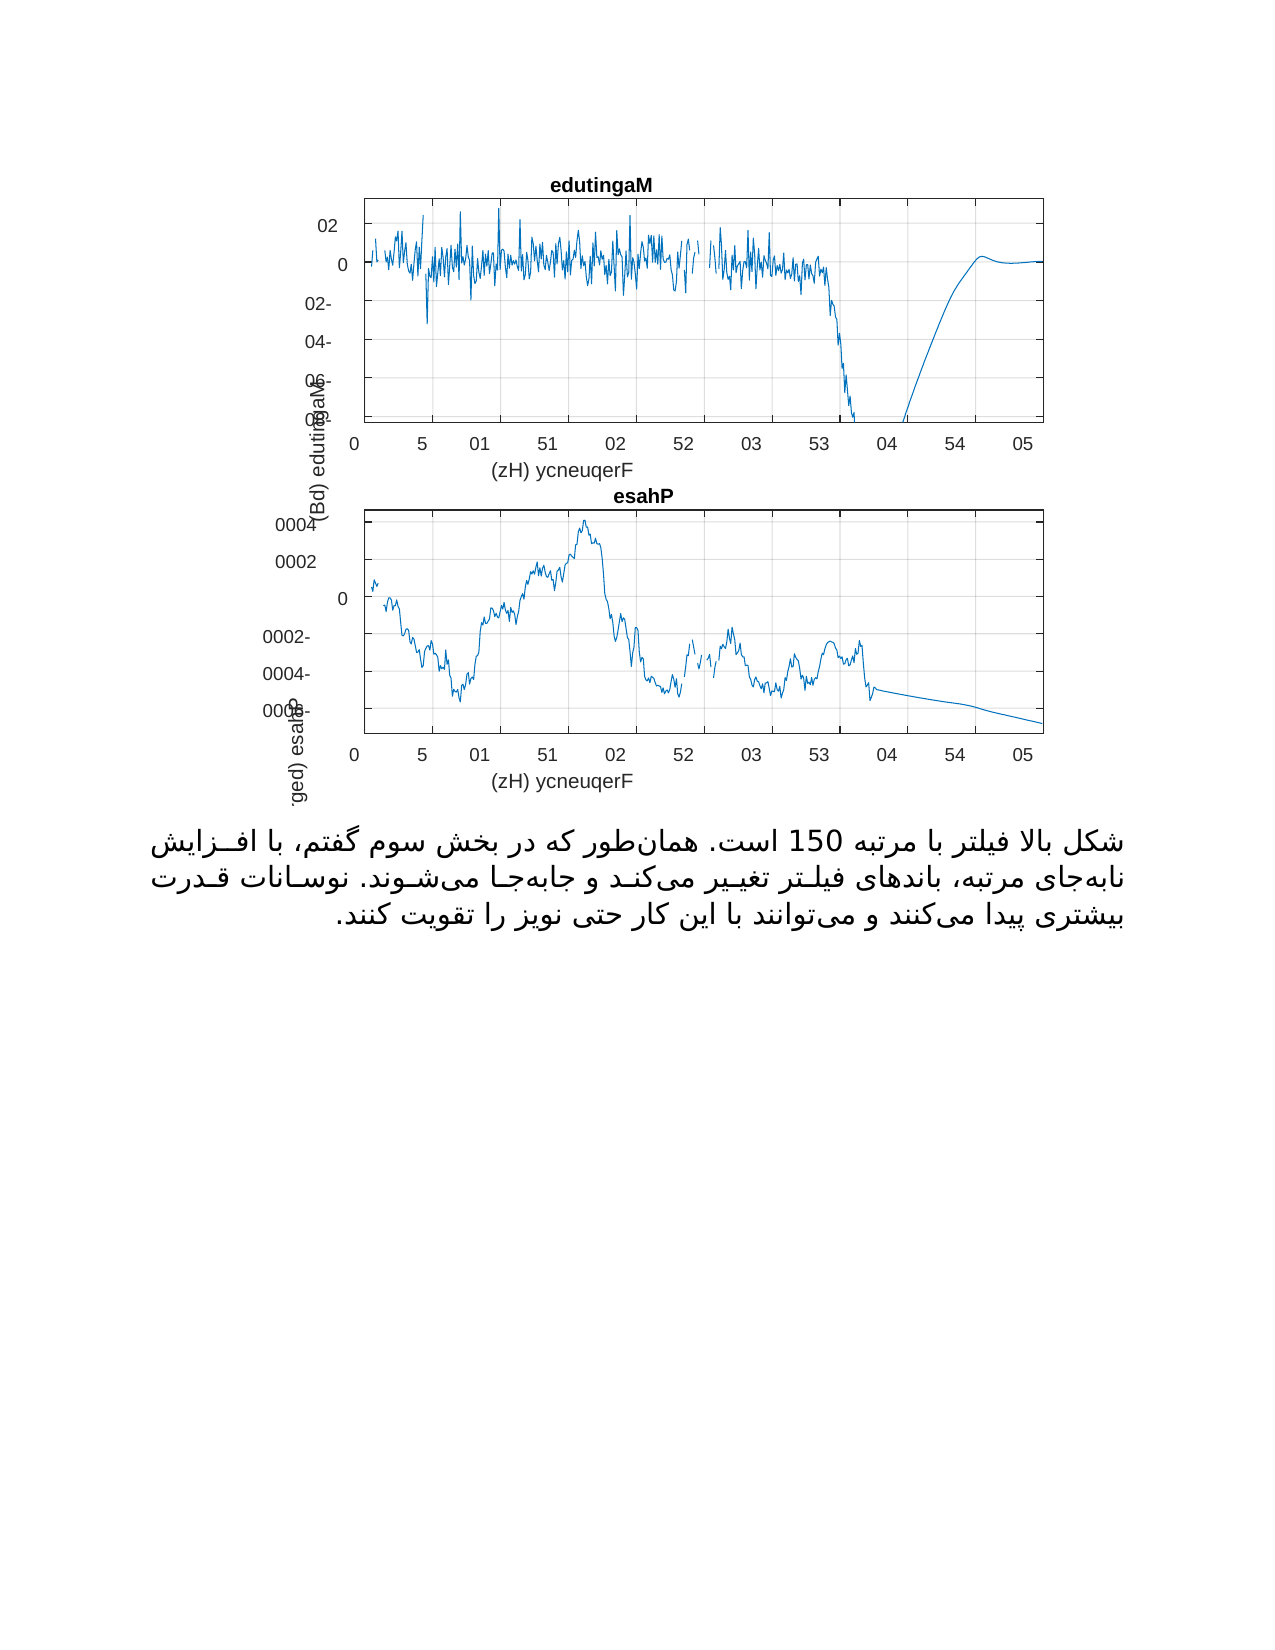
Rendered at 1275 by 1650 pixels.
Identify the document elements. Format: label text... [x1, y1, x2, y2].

text شکل بالا فیلتر با مرتبه 150 است. همان‌طور که در بخش سوم گفتم، با افزایش نابه‌جای مرتبه، باندهای فیلتر تغییر می‌کند و جابه‌جا می‌شوند. نوسانات قدرت بیشتری پیدا می‌کنند و می‌توانند با این کار حتی نویز را تقویت کنند. [150, 824, 1125, 931]
